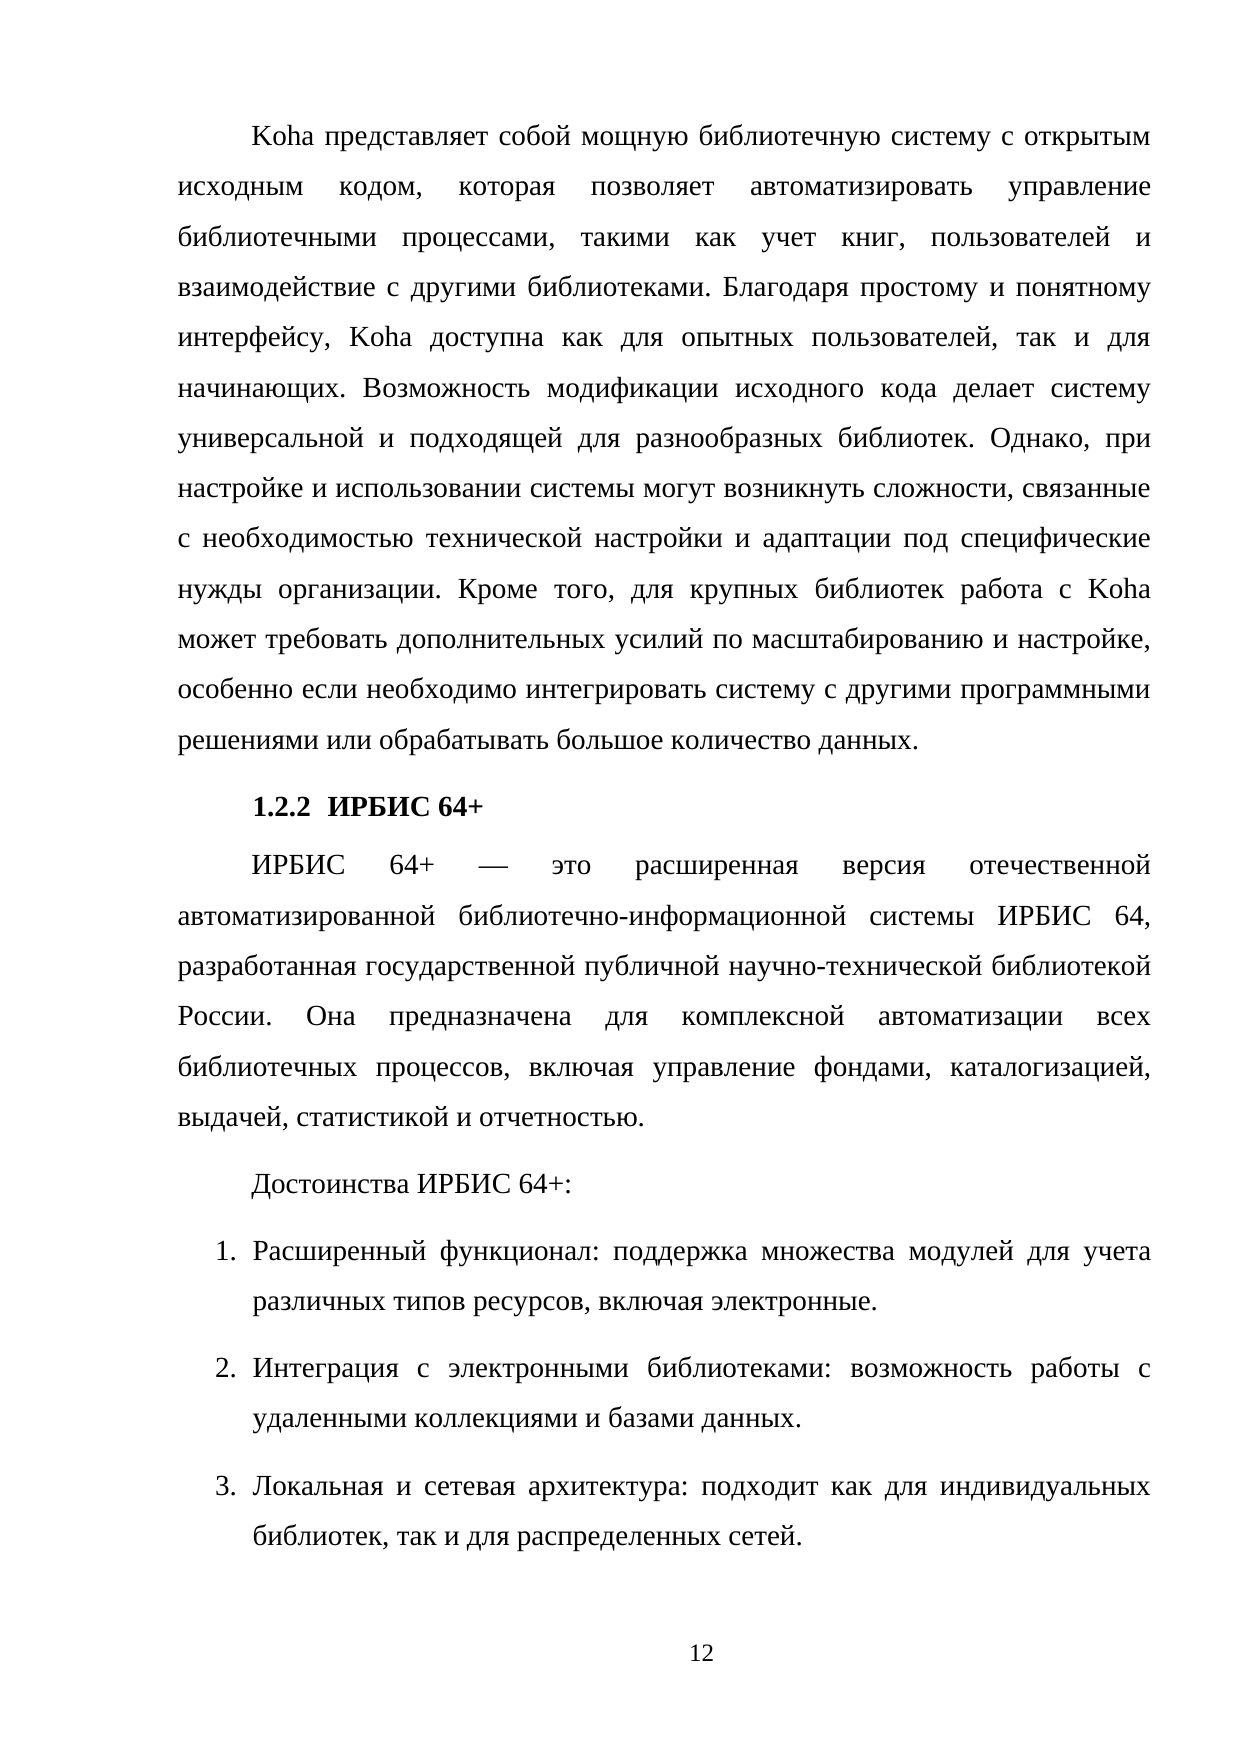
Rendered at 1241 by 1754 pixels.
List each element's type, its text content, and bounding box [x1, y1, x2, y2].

text Koha представляет собой мощную библиотечную систему с открытым исходным кодом, которая позволяет автоматизировать управление библиотечными процессами, такими как учет книг, пользователей и взаимодействие с другими библиотеками. Благодаря простому и понятному интерфейсу, Koha доступна как для опытных пользователей, так и для начинающих. Возможность модификации исходного кода делает систему универсальной и подходящей для разнообразных библиотек. Однако, при настройке и использовании системы могут возникнуть сложности, связанные с необходимостью технической настройки и адаптации под специфические нужды организации. Кроме того, для крупных библиотек работа с Koha может требовать дополнительных усилий по масштабированию и настройке, особенно если необходимо интегрировать систему с другими программными решениями или обрабатывать большое количество данных. [177, 118, 1152, 755]
text ИРБИС 64+ — это расширенная версия отечественной автоматизированной библиотечно-информационной системы ИРБИС 64, разработанная государственной публичной научно-технической библиотекой России. Она предназначена для комплексной автоматизации всех библиотечных процессов, включая управление фондами, каталогизацией, выдачей, статистикой и отчетностью. [177, 847, 1152, 1133]
list Расширенный функционал: поддержка множества модулей для учета различных типов ресурсов, включая электронные. [215, 1233, 1152, 1317]
subtitle ИРБИС 64+ [252, 789, 1152, 822]
text Достоинства ИРБИС 64+: [177, 1166, 1152, 1199]
list Интеграция с электронными библиотеками: возможность работы с удаленными коллекциями и базами данных. [215, 1350, 1152, 1434]
list Локальная и сетевая архитектура: подходит как для индивидуальных библиотек, так и для распределенных сетей. [215, 1468, 1152, 1551]
